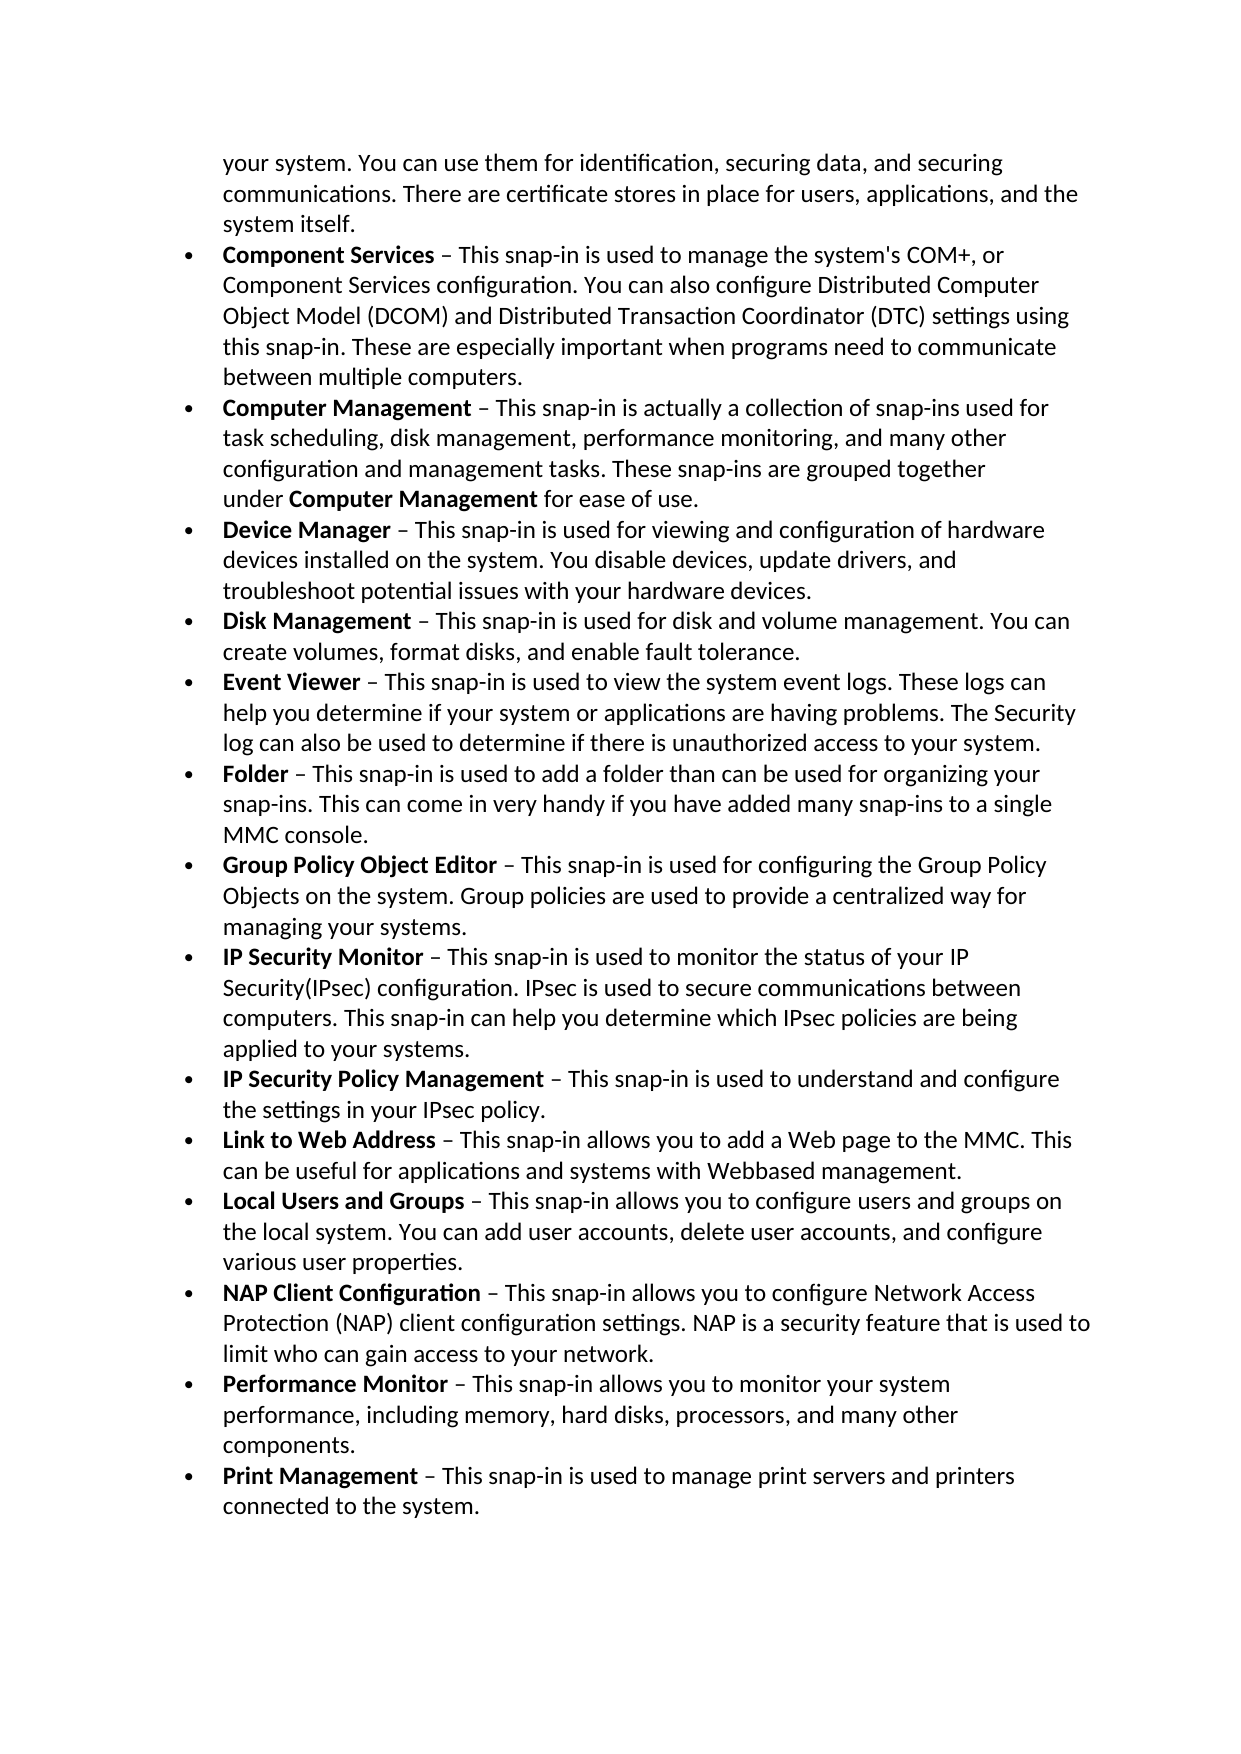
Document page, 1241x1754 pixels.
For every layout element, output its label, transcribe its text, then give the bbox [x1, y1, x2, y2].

list Event Viewer – This snap-in is used to view the system event logs. These logs can help you determine if your system or applications are having problems. The Security log can also be used to determine if there is unauthorized access to your system. [185, 729, 1093, 821]
list IP Security Monitor – This snap-in is used to monitor the status of your IP Security(IPsec) configuration. IPsec is used to secure communications between computers. This snap-in can help you determine which IPsec policies are being applied to your systems. [185, 1041, 1093, 1163]
list Folder – This snap-in is used to add a folder than can be used for organizing your snap-ins. This can come in very handy if you have added many snap-ins to a single MMC console. [185, 833, 1093, 924]
list Device Manager – This snap-in is used for viewing and configuration of hardware devices installed on the system. You disable devices, update drivers, and troubleshoot potential issues with your hardware devices. [185, 551, 1093, 643]
list Group Policy Object Editor – This snap-in is used for configuring the Group Policy Objects on the system. Group policies are used to provide a centralized way for managing your systems. [185, 937, 1093, 1029]
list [185, 148, 1093, 239]
list Computer Management – This snap-in is actually a collection of snap-ins used for task scheduling, disk management, performance monitoring, and many other configuration and management tasks. These snap-ins are grouped together under Computer Management for ease of use. [185, 417, 1093, 539]
list NAP Client Configuration – This snap-in allows you to configure Network Access Protection (NAP) client configuration settings. NAP is a security feature that is used to limit who can gain access to your network. [185, 1427, 1093, 1518]
list Disk Management – This snap-in is used for disk and volume management. You can create volumes, format disks, and enable fault tolerance. [185, 655, 1093, 716]
list IP Security Policy Management – This snap-in is used to understand and configure the settings in your IPsec policy. [185, 1176, 1093, 1237]
list Local Users and Groups – This snap-in allows you to configure users and groups on the local system. You can add user accounts, delete user accounts, and configure various user properties. [185, 1323, 1093, 1414]
list Component Services – This snap-in is used to manage the system's COM+, or Component Services configuration. You can also configure Distributed Computer Object Model (DCOM) and Distributed Transaction Coordinator (DTC) settings using this snap-in. These are especially important when programs need to communicate between multiple computers. [185, 252, 1093, 404]
list Link to Web Address – This snap-in allows you to add a Web page to the MMC. This can be useful for applications and systems with Webbased management. [185, 1249, 1093, 1310]
